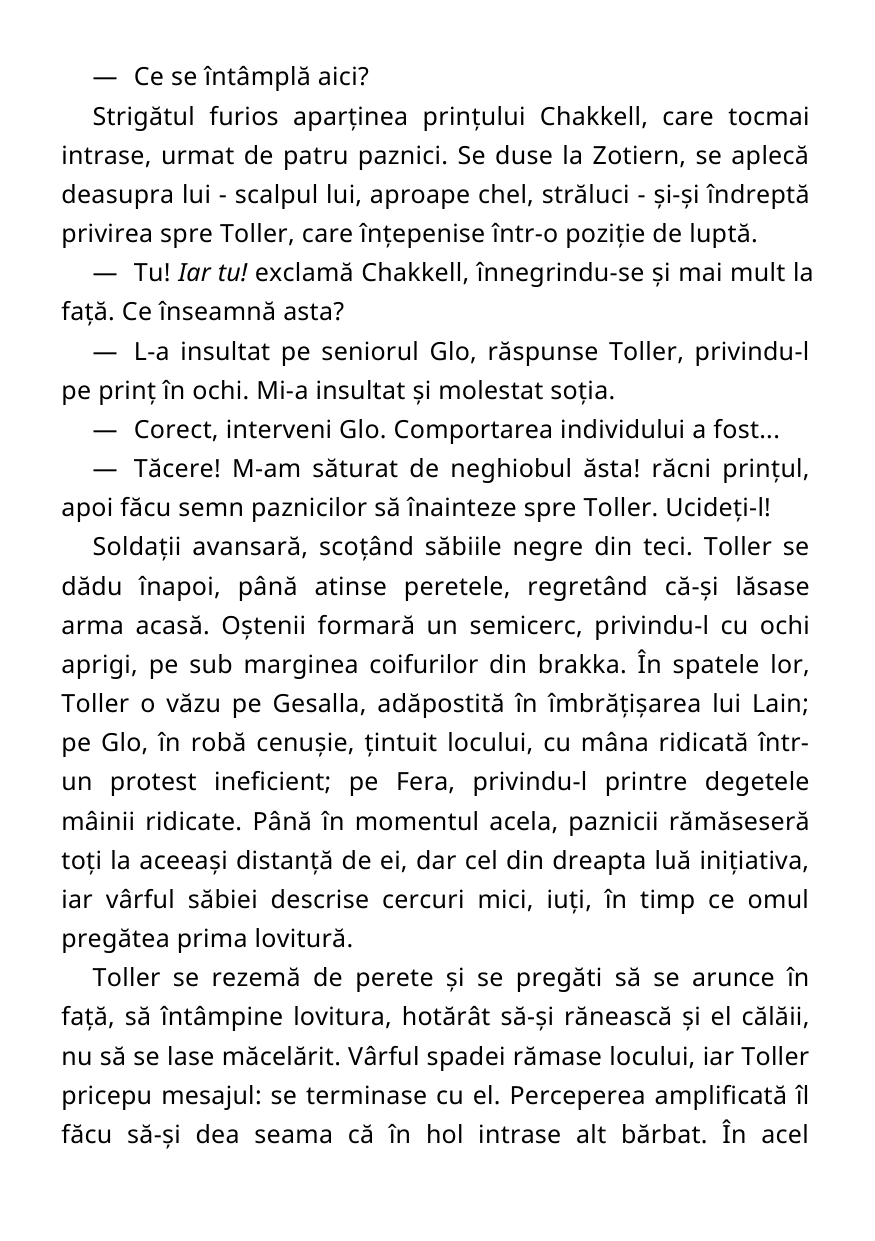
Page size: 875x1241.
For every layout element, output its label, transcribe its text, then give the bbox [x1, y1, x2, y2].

text Strigătul furios aparţinea prinţului Chakkell, care tocmai intrase, urmat de patru paznici. Se duse la Zotiern, se aplecă deasupra lui - scalpul lui, aproape chel, străluci - şi-şi îndreptă privirea spre Toller, care înţepenise într-o poziţie de luptă. [61, 98, 811, 250]
text — Tu! Iar tu! exclamă Chakkell, înnegrindu-se şi mai mult la faţă. Ce înseamnă asta? [61, 255, 815, 328]
text — Corect, interveni Glo. Comportarea individului a fost... [61, 412, 815, 446]
text — L-a insultat pe seniorul Glo, răspunse Toller, privindu-l pe prinţ în ochi. Mi-a insultat şi molestat soţia. [61, 333, 811, 406]
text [61, 960, 811, 1151]
text — Ce se întâmplă aici? [61, 59, 815, 93]
text Soldaţii avansară, scoţând săbiile negre din teci. Toller se dădu înapoi, până atinse peretele, regretând că-şi lăsase arma acasă. Oştenii formară un semicerc, privindu-l cu ochi aprigi, pe sub marginea coifurilor din brakka. În spatele lor, Toller o văzu pe Gesalla, adăpostită în îmbrăţişarea lui Lain; pe Glo, în robă cenuşie, ţintuit locului, cu mâna ridicată într-un protest ineficient; pe Fera, privindu-l printre degetele mâinii ridicate. Până în momentul acela, paznicii rămăseseră toţi la aceeaşi distanţă de ei, dar cel din dreapta luă iniţiativa, iar vârful săbiei descrise cercuri mici, iuţi, în timp ce omul pregătea prima lovitură. [61, 529, 811, 955]
text — Tăcere! M-am săturat de neghiobul ăsta! răcni prinţul, apoi făcu semn paznicilor să înainteze spre Toller. Ucideţi-l! [61, 451, 811, 524]
